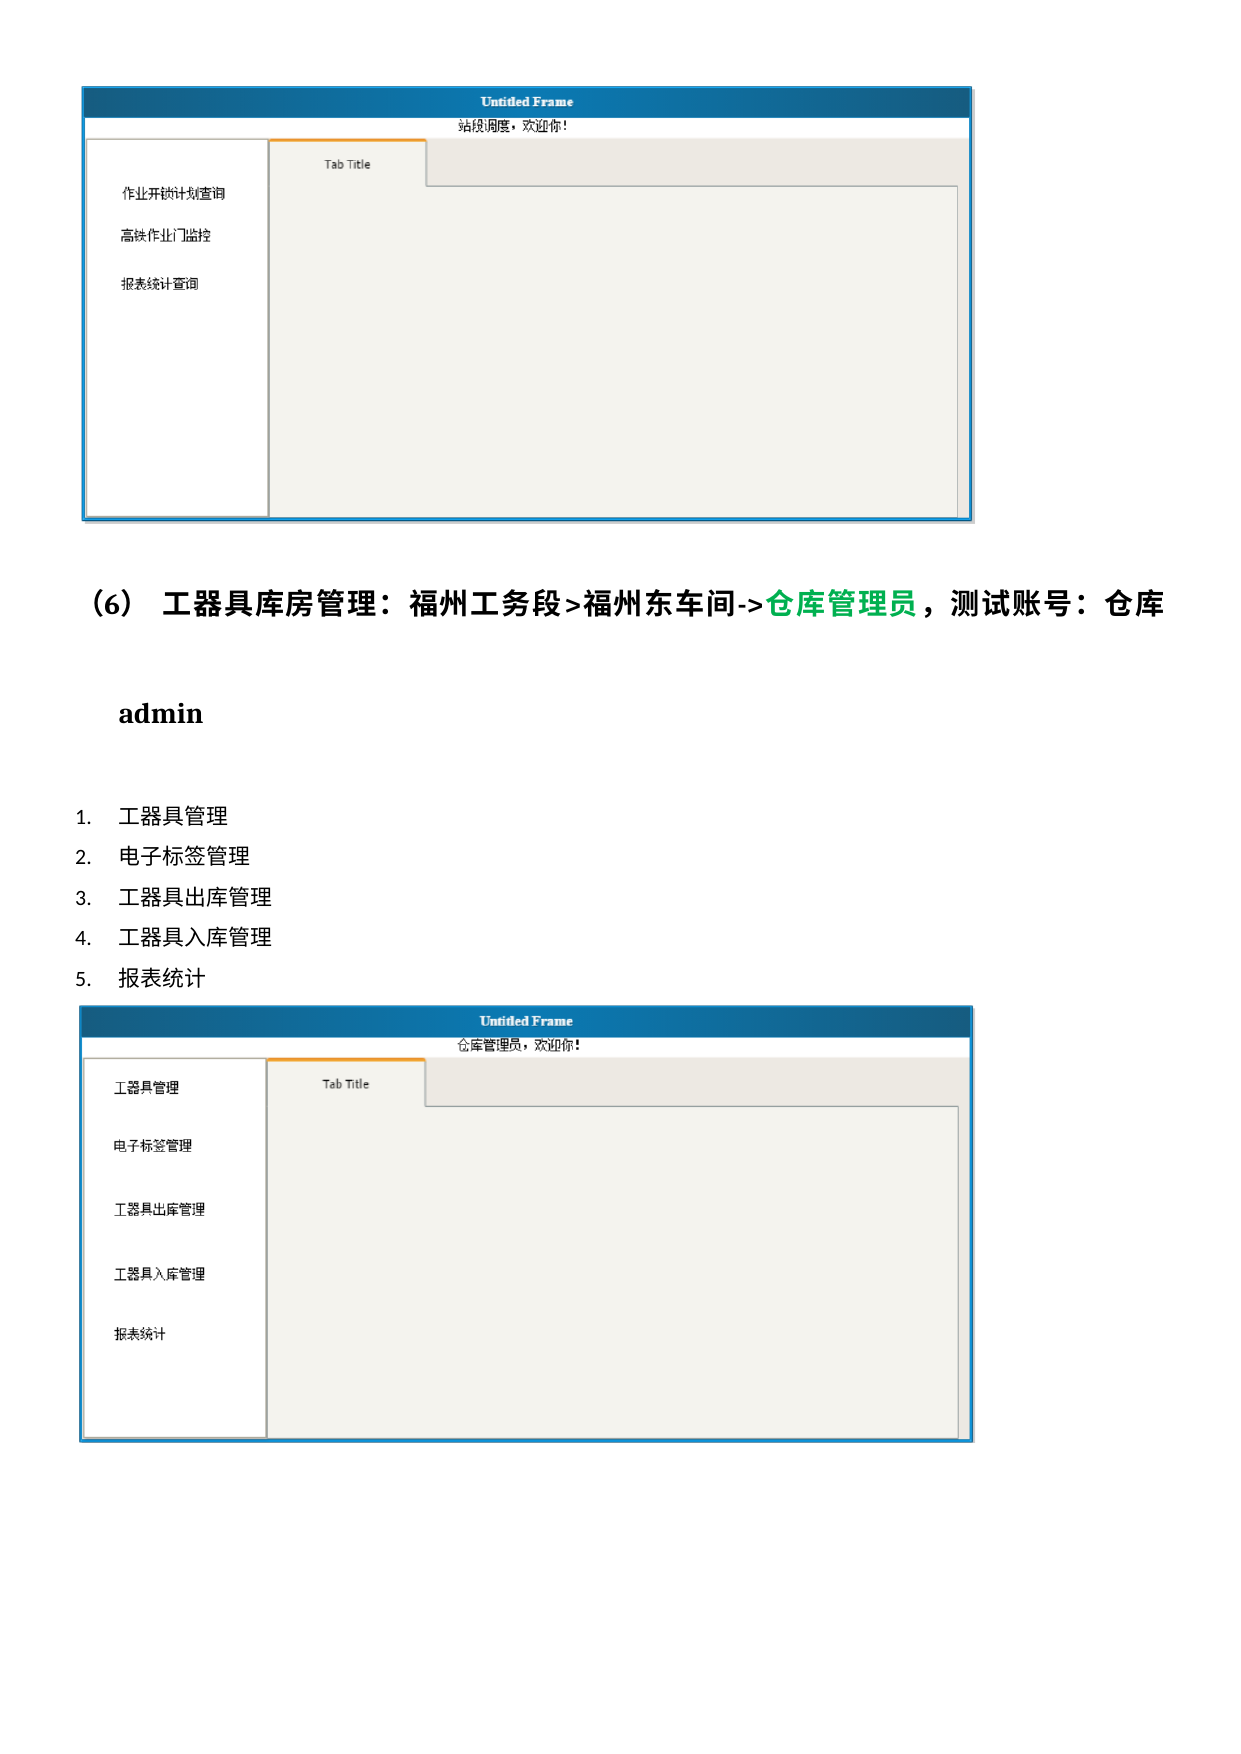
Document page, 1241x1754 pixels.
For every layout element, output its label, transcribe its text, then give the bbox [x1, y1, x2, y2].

list 报表统计 [75, 960, 1165, 993]
subtitle 工器具库房管理：福州工务段>福州东车间->仓库管理员，测试账号：仓库admin [75, 569, 1165, 747]
list 工器具管理 [75, 798, 1165, 831]
picture [532, 1016, 572, 1025]
list 电子标签管理 [75, 839, 1165, 871]
list 工器具出库管理 [75, 879, 1165, 912]
picture [82, 1008, 970, 1439]
picture [75, 1000, 976, 1443]
list 工器具入库管理 [75, 920, 1165, 952]
picture [480, 1016, 528, 1025]
picture [75, 80, 976, 524]
